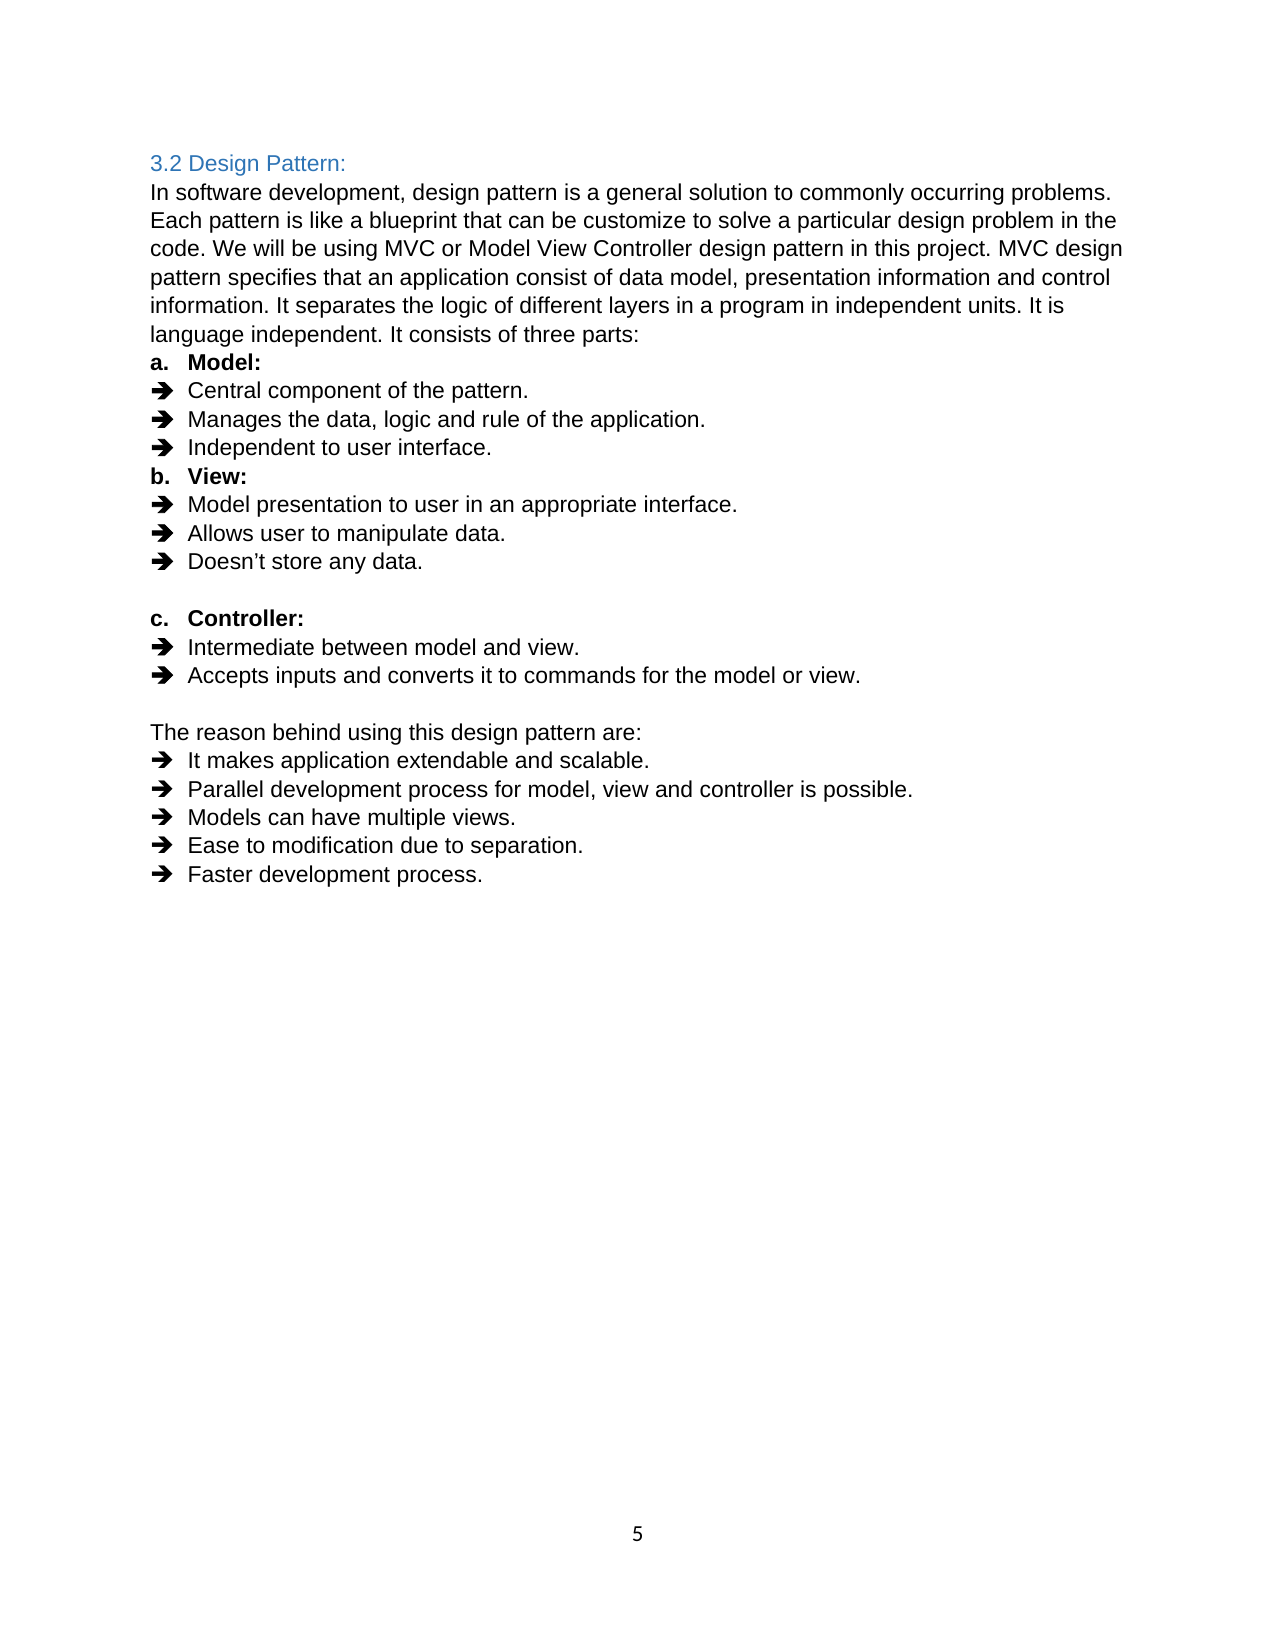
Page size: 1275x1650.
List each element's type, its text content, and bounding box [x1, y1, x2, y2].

list Doesn’t store any data. [150, 548, 1125, 574]
list Accepts inputs and converts it to commands for the model or view. [150, 662, 1125, 688]
list Model: [150, 349, 1125, 375]
list Controller: [150, 605, 1125, 631]
list Manages the data, logic and rule of the application. [150, 406, 1125, 432]
list Model presentation to user in an appropriate interface. [150, 491, 1125, 518]
list It makes application extendable and scalable. [150, 747, 1125, 773]
list Intermediate between model and view. [150, 633, 1125, 660]
list Ease to modification due to separation. [150, 832, 1125, 859]
list View: [150, 463, 1125, 489]
list Faster development process. [150, 861, 1125, 887]
list Models can have multiple views. [150, 804, 1125, 830]
text In software development, design pattern is a general solution to commonly occurring problems. Each pattern is like a blueprint that can be customize to solve a particular design problem in the code. We will be using MVC or Model View Controller design pattern in this project. MVC design pattern specifies that an application consist of data model, presentation information and control information. It separates the logic of different layers in a program in independent units. It is language independent. It consists of three parts: [150, 178, 1125, 347]
list Parallel development process for model, view and controller is possible. [150, 776, 1125, 802]
list Allows user to manipulate data. [150, 520, 1125, 546]
list Independent to user interface. [150, 434, 1125, 461]
list Central component of the pattern. [150, 377, 1125, 404]
subtitle 3.2 Design Pattern: [150, 150, 1125, 176]
text The reason behind using this design pattern are: [150, 719, 1125, 745]
